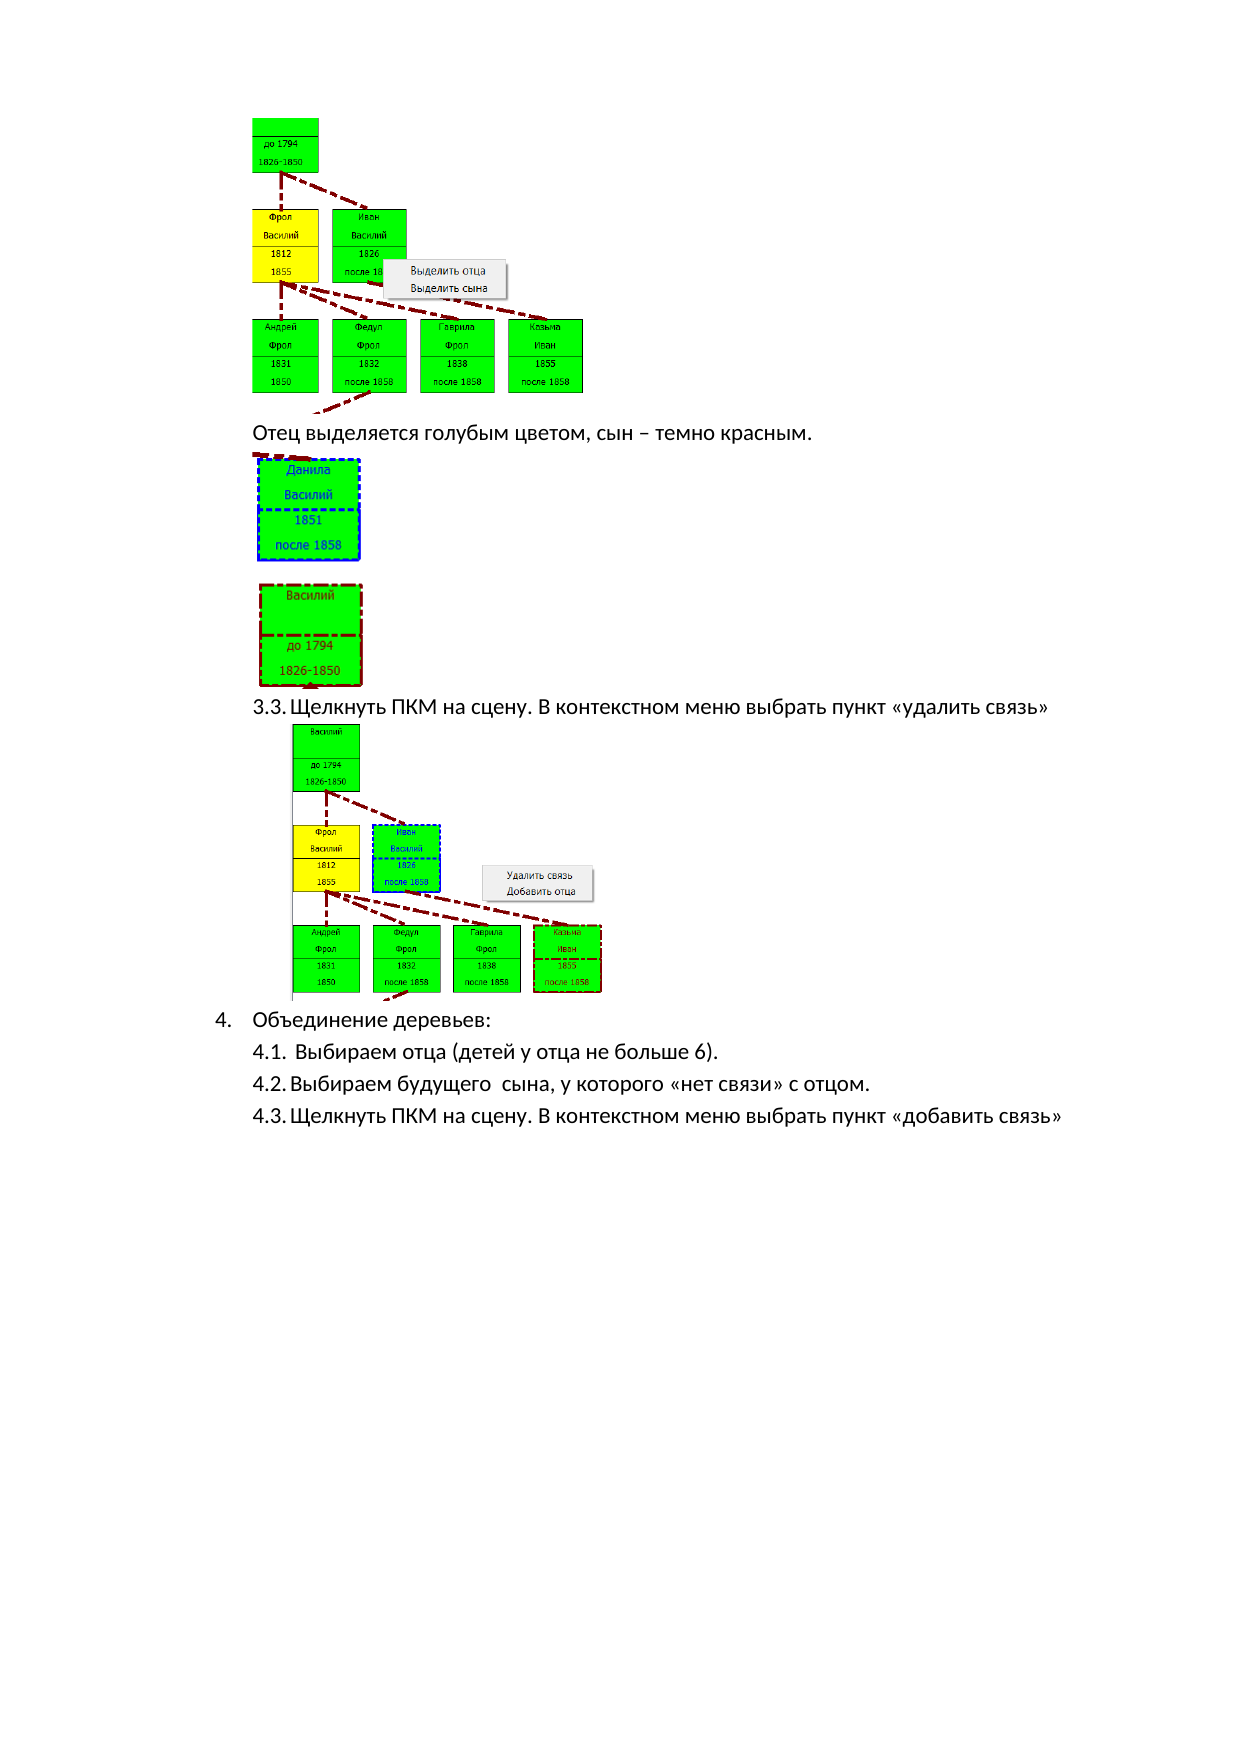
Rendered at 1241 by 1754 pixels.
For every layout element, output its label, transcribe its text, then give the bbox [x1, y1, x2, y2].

list Отец выделяется голубым цветом, сын – темно красным. [252, 418, 1152, 446]
list Выбираем отца (детей у отца не больше 6). [252, 1037, 1152, 1065]
list Объединение деревьев: [215, 1005, 1152, 1033]
picture [252, 118, 608, 414]
list Щелкнуть ПКМ на сцену. В контекстном меню выбрать пункт «добавить связь» [252, 1101, 1152, 1129]
picture [252, 450, 387, 689]
list Щелкнуть ПКМ на сцену. В контекстном меню выбрать пункт «удалить связь» [252, 692, 1152, 720]
picture [289, 724, 633, 1001]
list Выбираем будущего сына, у которого «нет связи» с отцом. [252, 1069, 1152, 1097]
